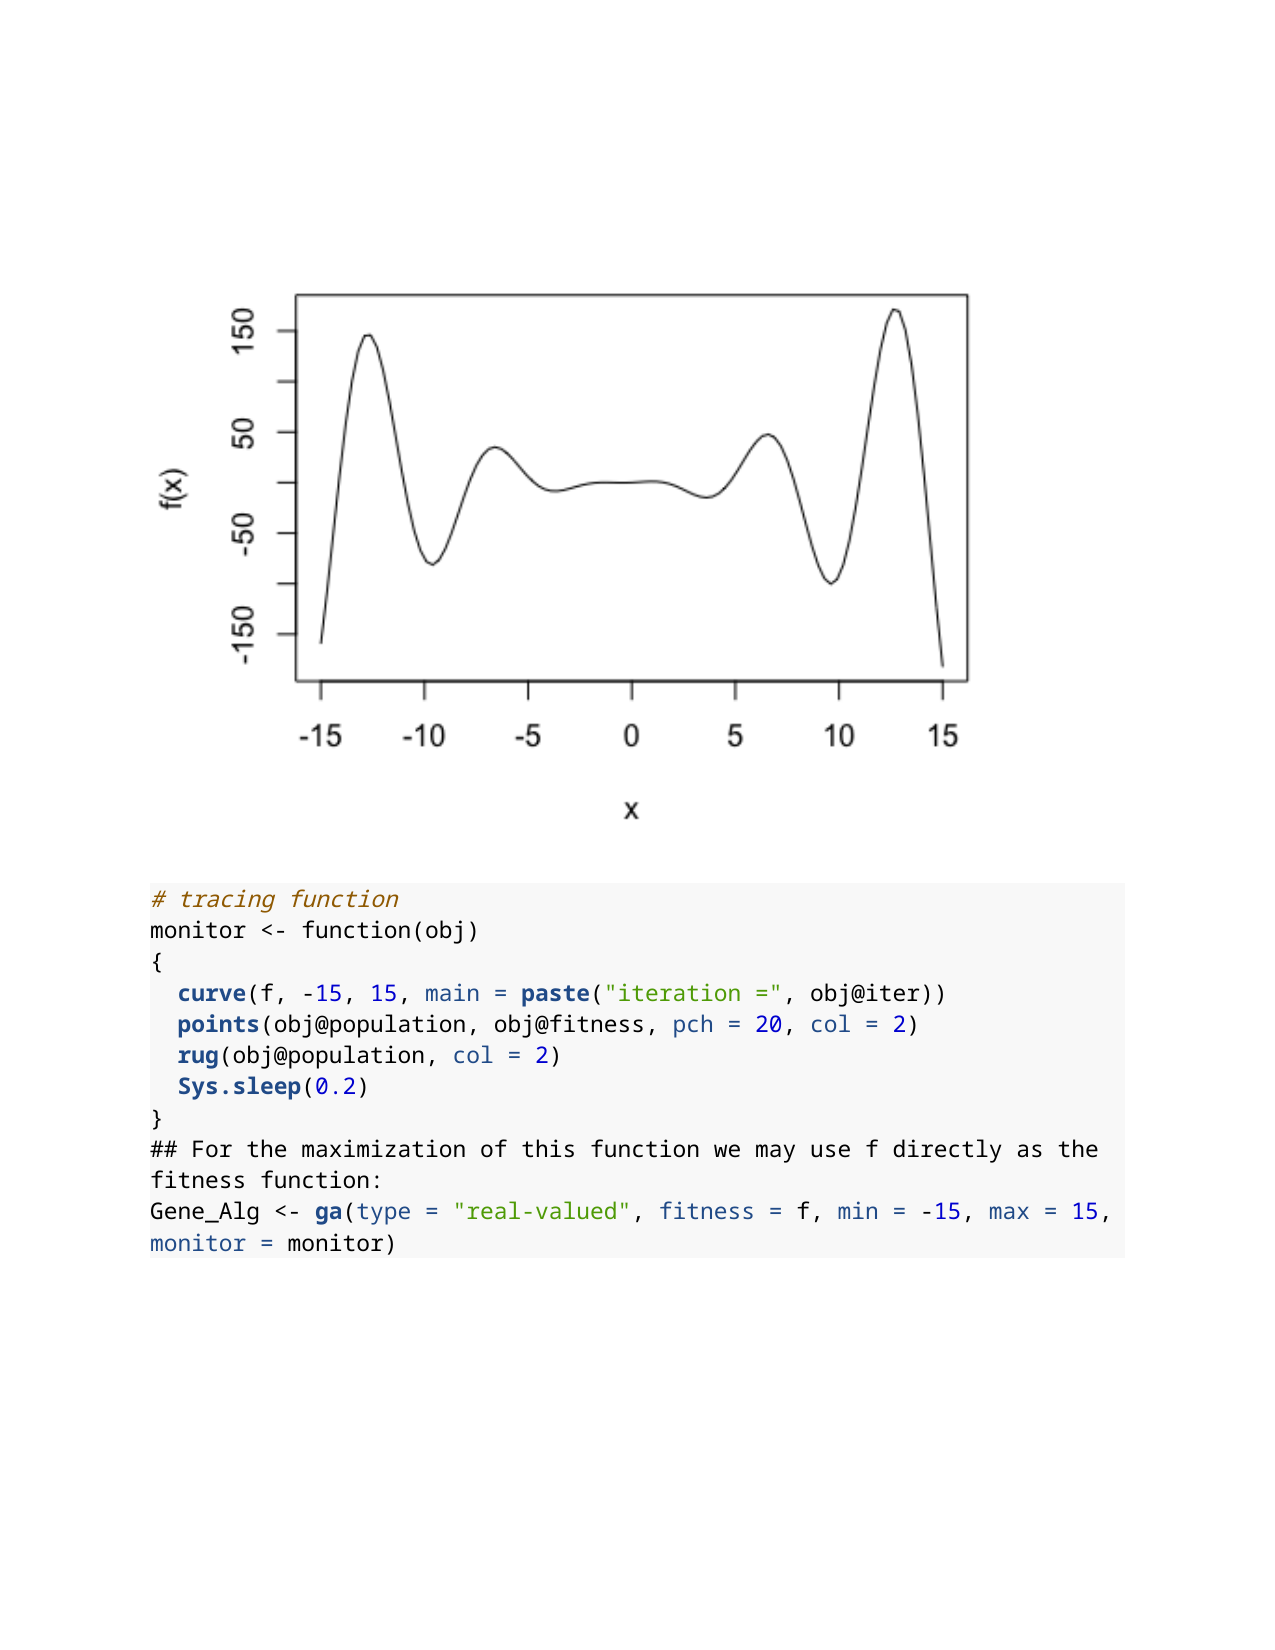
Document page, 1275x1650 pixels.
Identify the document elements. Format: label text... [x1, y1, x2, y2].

text # tracing function monitor <- function(obj) { curve(f, -15, 15, main = paste("iteration =", obj@iter)) points(obj@population, obj@fitness, pch = 20, col = 2) rug(obj@population, col = 2) Sys.sleep(0.2) } ## For the maximization of this function we may use f directly as the fitness function: Gene_Alg <- ga(type = "real-valued", fitness = f, min = -15, max = 15, monitor = monitor) [164, 883, 1125, 1258]
picture [150, 150, 1043, 864]
